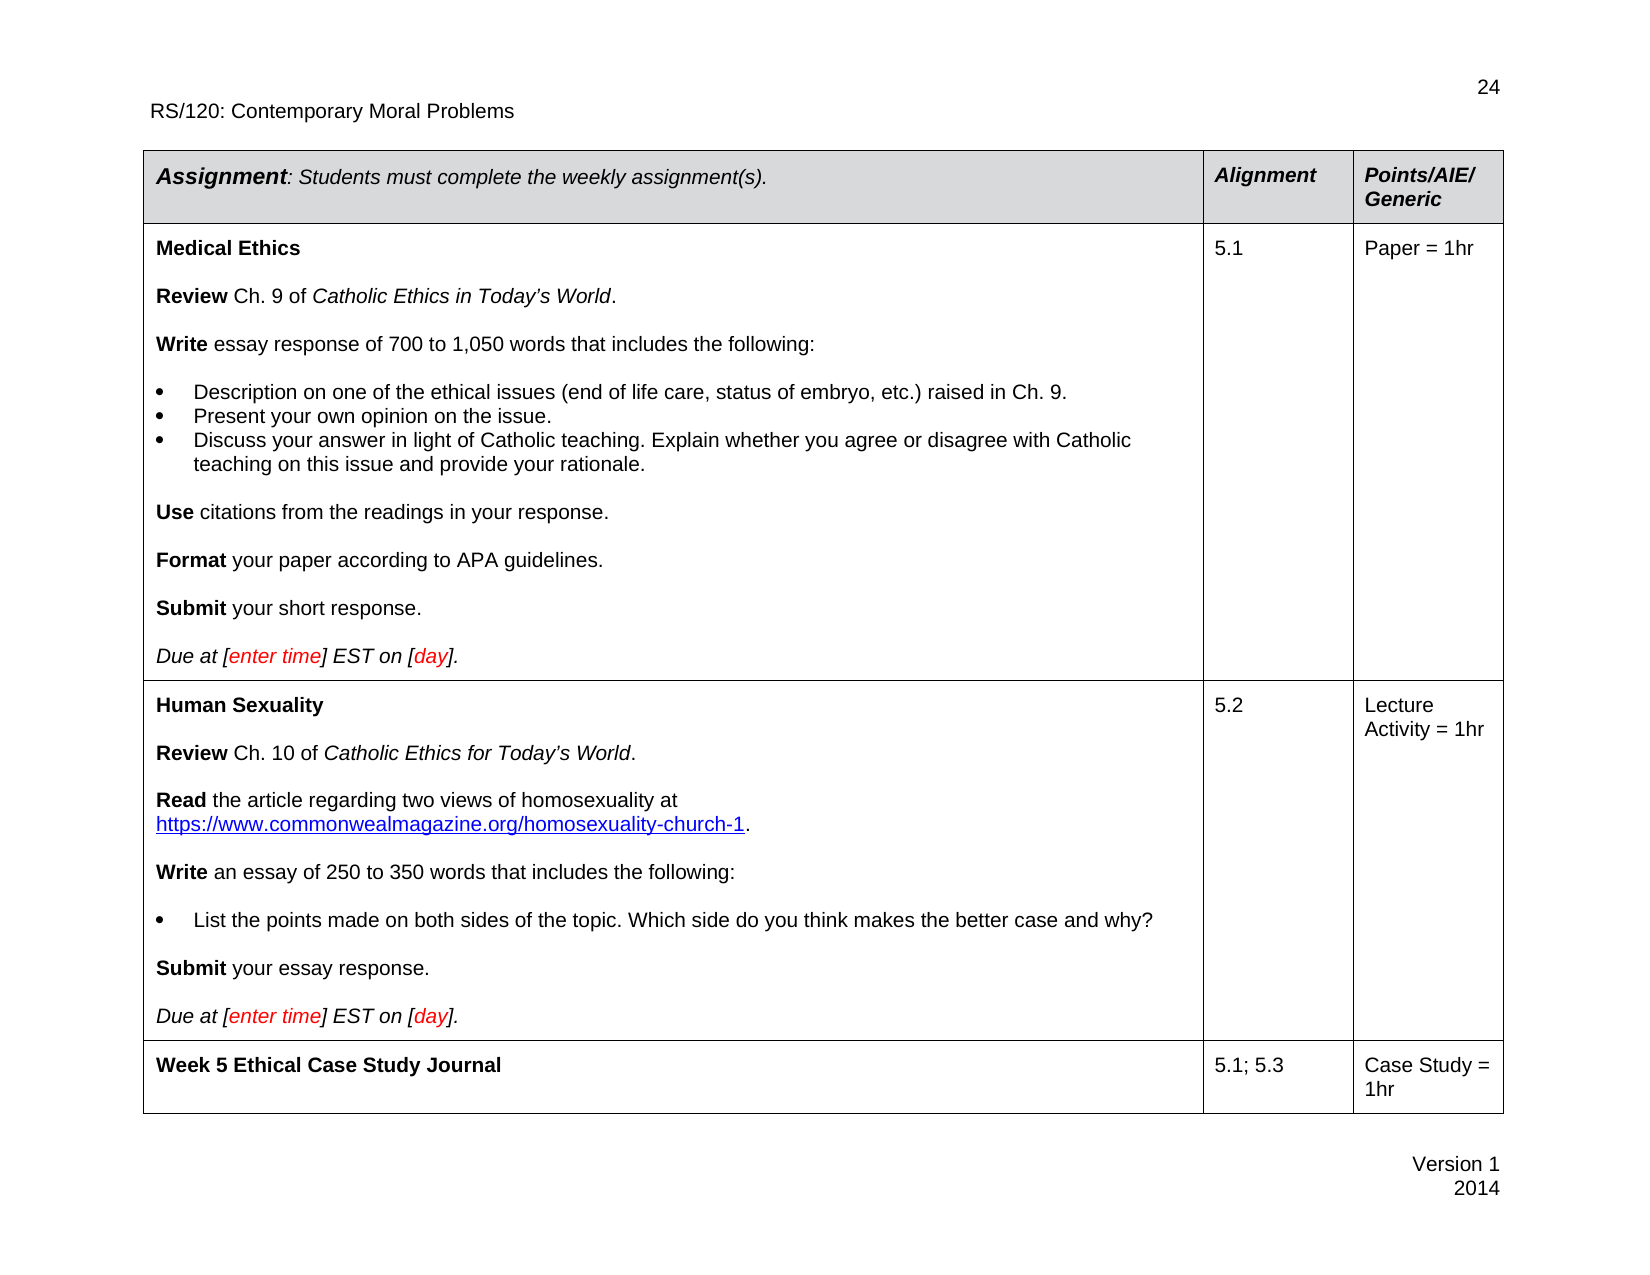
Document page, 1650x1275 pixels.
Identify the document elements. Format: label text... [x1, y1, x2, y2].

table_cell Lecture Activity = 1hr [1354, 681, 1503, 1040]
table_cell Medical Ethics Review Ch. 9 of Catholic Ethics in Today’s World. Write essay response of 700 to 1,050 words that includes the following: Description on one of the ethical issues (end of life care, status of embryo, etc.) raised in Ch. 9. Present your own opinion on the issue. Discuss your answer in light of Catholic teaching. Explain whether you agree or disagree with Catholic teaching on this issue and provide your rationale. Use citations from the readings in your response. Format your paper according to APA guidelines. Submit your short response. Due at [enter time] EST on [day]. [144, 224, 1203, 679]
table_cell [144, 1041, 1203, 1113]
table_cell 5.1; 5.3 [1204, 1041, 1353, 1113]
table_cell Human Sexuality Review Ch. 10 of Catholic Ethics for Today’s World. Read the article regarding two views of homosexuality at https://www.commonwealmagazine.org/homosexuality-church-1. Write an essay of 250 to 350 words that includes the following: List the points made on both sides of the topic. Which side do you think makes the better case and why? Submit your essay response. Due at [enter time] EST on [day]. [144, 681, 1203, 1040]
table_cell Alignment [1204, 151, 1353, 223]
table_cell Case Study = 1hr [1354, 1041, 1503, 1113]
table_cell Paper = 1hr [1354, 224, 1503, 679]
table_cell Points/AIE/ Generic [1354, 151, 1503, 223]
table_cell 5.2 [1204, 681, 1353, 1040]
table_cell 5.1 [1204, 224, 1353, 679]
table_cell Assignment: Students must complete the weekly assignment(s). [144, 151, 1203, 223]
